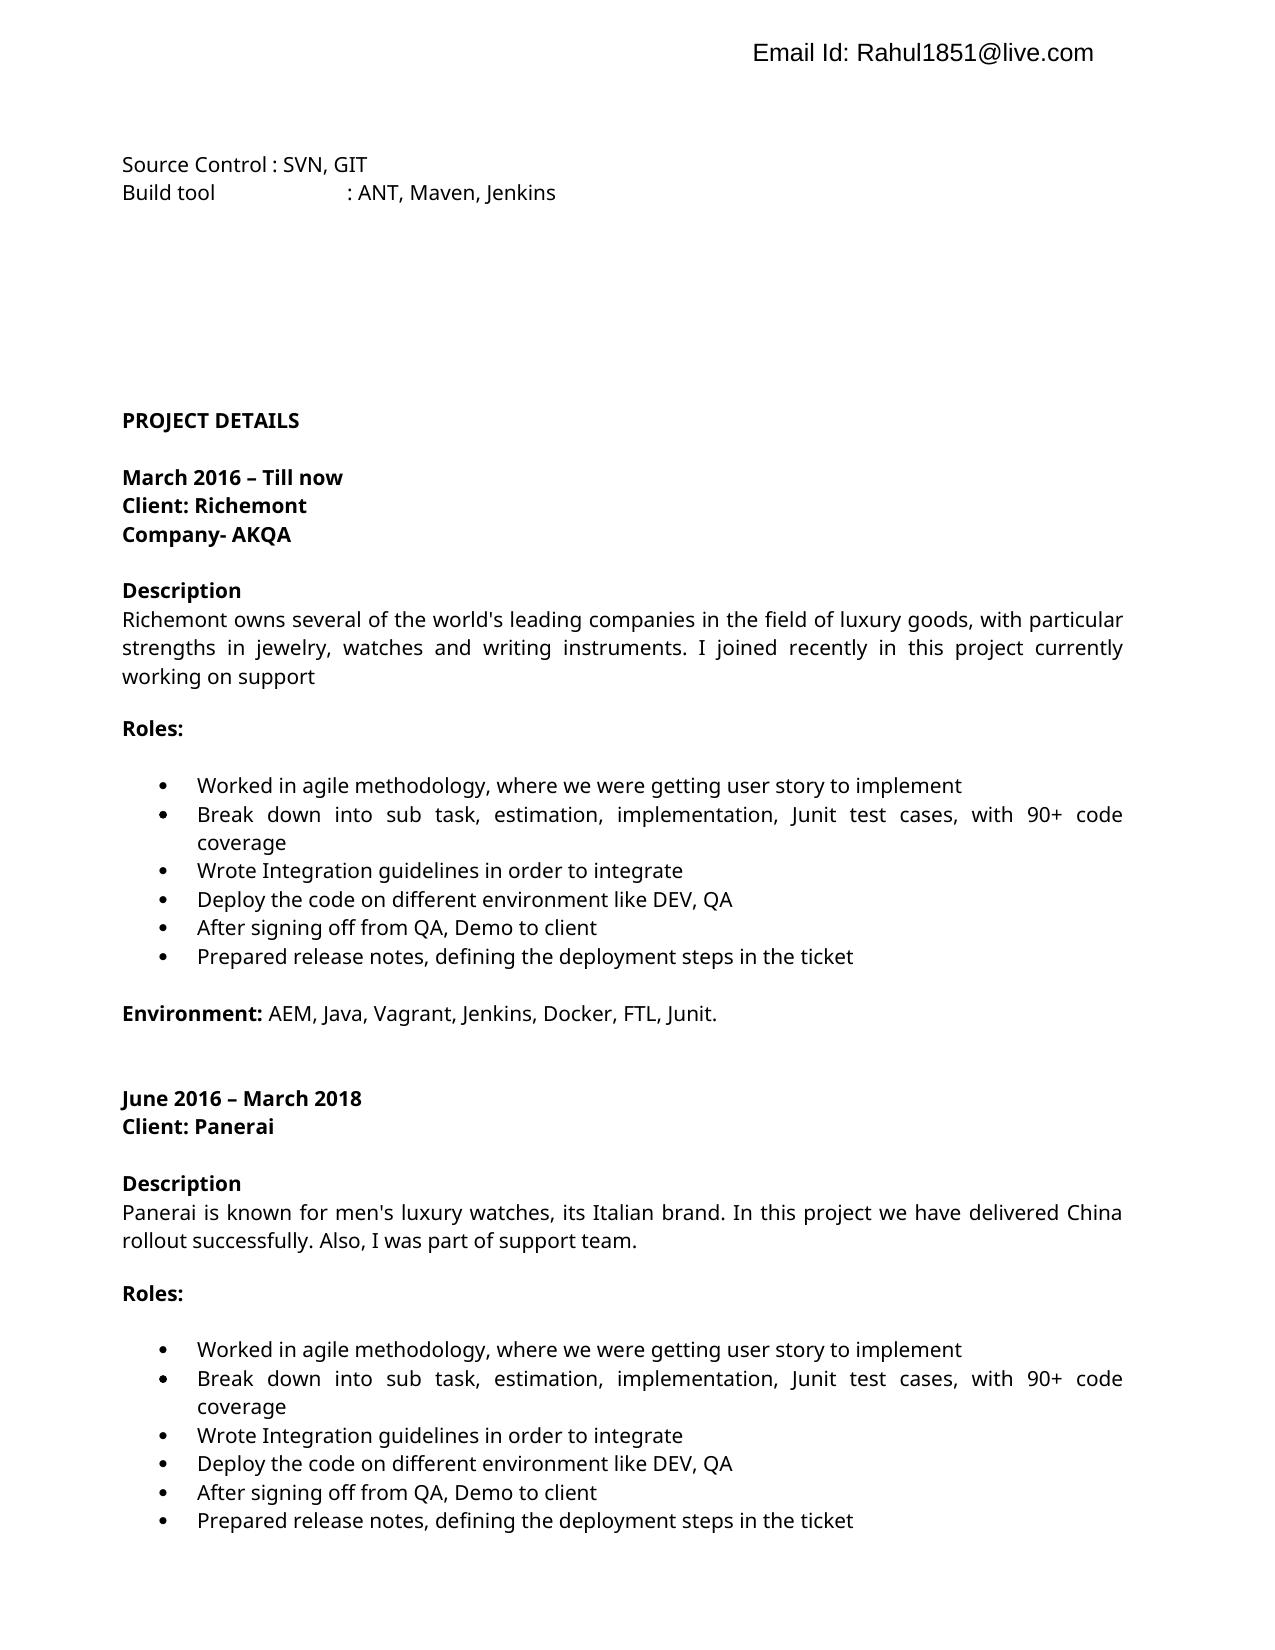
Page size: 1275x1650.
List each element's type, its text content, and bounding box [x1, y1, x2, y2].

subtitle Description [122, 577, 1125, 605]
subtitle Roles: [122, 1279, 1125, 1307]
subtitle Roles: [122, 714, 1125, 743]
list After signing off from QA, Demo to client [159, 913, 1125, 942]
text Environment: AEM, Java, Vagrant, Jenkins, Docker, FTL, Junit. [122, 999, 1125, 1027]
subtitle March 2016 – Till now [122, 463, 1125, 491]
list Deploy the code on different environment like DEV, QA [159, 1449, 1125, 1478]
list Worked in agile methodology, where we were getting user story to implement [159, 1336, 1125, 1364]
list Prepared release notes, defining the deployment steps in the ticket [159, 942, 1125, 970]
list Wrote Integration guidelines in order to integrate [159, 1421, 1125, 1449]
list Prepared release notes, defining the deployment steps in the ticket [159, 1506, 1125, 1535]
list Worked in agile methodology, where we were getting user story to implement [159, 771, 1125, 800]
text Source Control : SVN, GIT [122, 150, 1125, 178]
subtitle Client: Panerai [122, 1112, 1125, 1141]
subtitle PROJECT DETAILS [122, 406, 1125, 434]
list Deploy the code on different environment like DEV, QA [159, 885, 1125, 913]
list After signing off from QA, Demo to client [159, 1478, 1125, 1506]
list Break down into sub task, estimation, implementation, Junit test cases, with 90+ code coverage [159, 1364, 1125, 1421]
text Richemont owns several of the world's leading companies in the field of luxury goods, with particular strengths in jewelry, watches and writing instruments. I joined recently in this project currently working on support [122, 605, 1125, 690]
subtitle Description [122, 1169, 1125, 1198]
subtitle Company- AKQA [122, 520, 1125, 548]
text Panerai is known for men's luxury watches, its Italian brand. In this project we have delivered China rollout successfully. Also, I was part of support team. [122, 1198, 1125, 1255]
list Wrote Integration guidelines in order to integrate [159, 857, 1125, 885]
subtitle June 2016 – March 2018 [122, 1084, 1125, 1112]
subtitle Client: Richemont [122, 491, 1125, 520]
list Break down into sub task, estimation, implementation, Junit test cases, with 90+ code coverage [159, 800, 1125, 857]
text Build tool : ANT, Maven, Jenkins [122, 178, 1125, 207]
